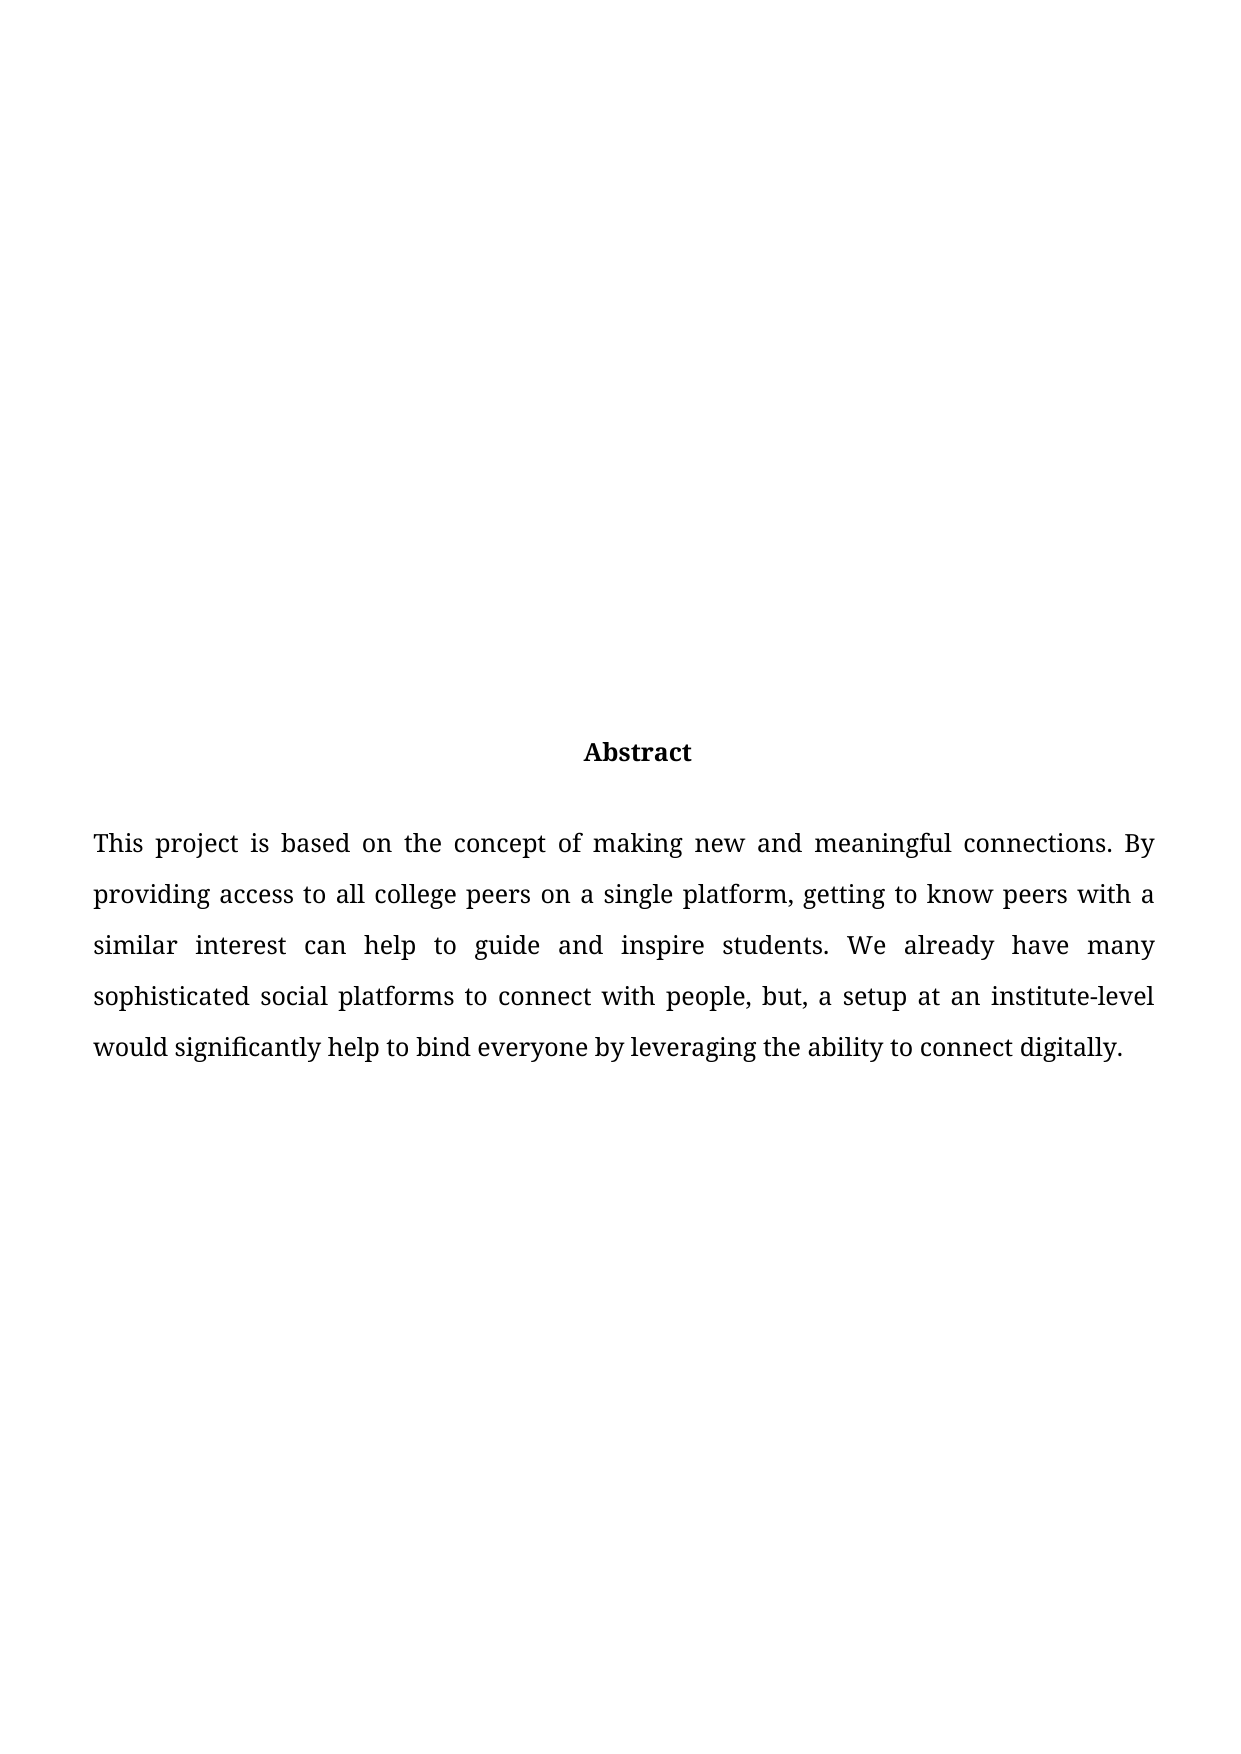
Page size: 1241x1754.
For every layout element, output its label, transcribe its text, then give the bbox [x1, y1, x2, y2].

subtitle Abstract [287, 734, 988, 768]
text This project is based on the concept of making new and meaningful connections. By providing access to all college peers on a single platform, getting to know peers with a similar interest can help to guide and inspire students. We already have many sophisticated social platforms to connect with people, but, a setup at an institute-level would significantly help to bind everyone by leveraging the ability to connect digitally. [93, 826, 1156, 1064]
